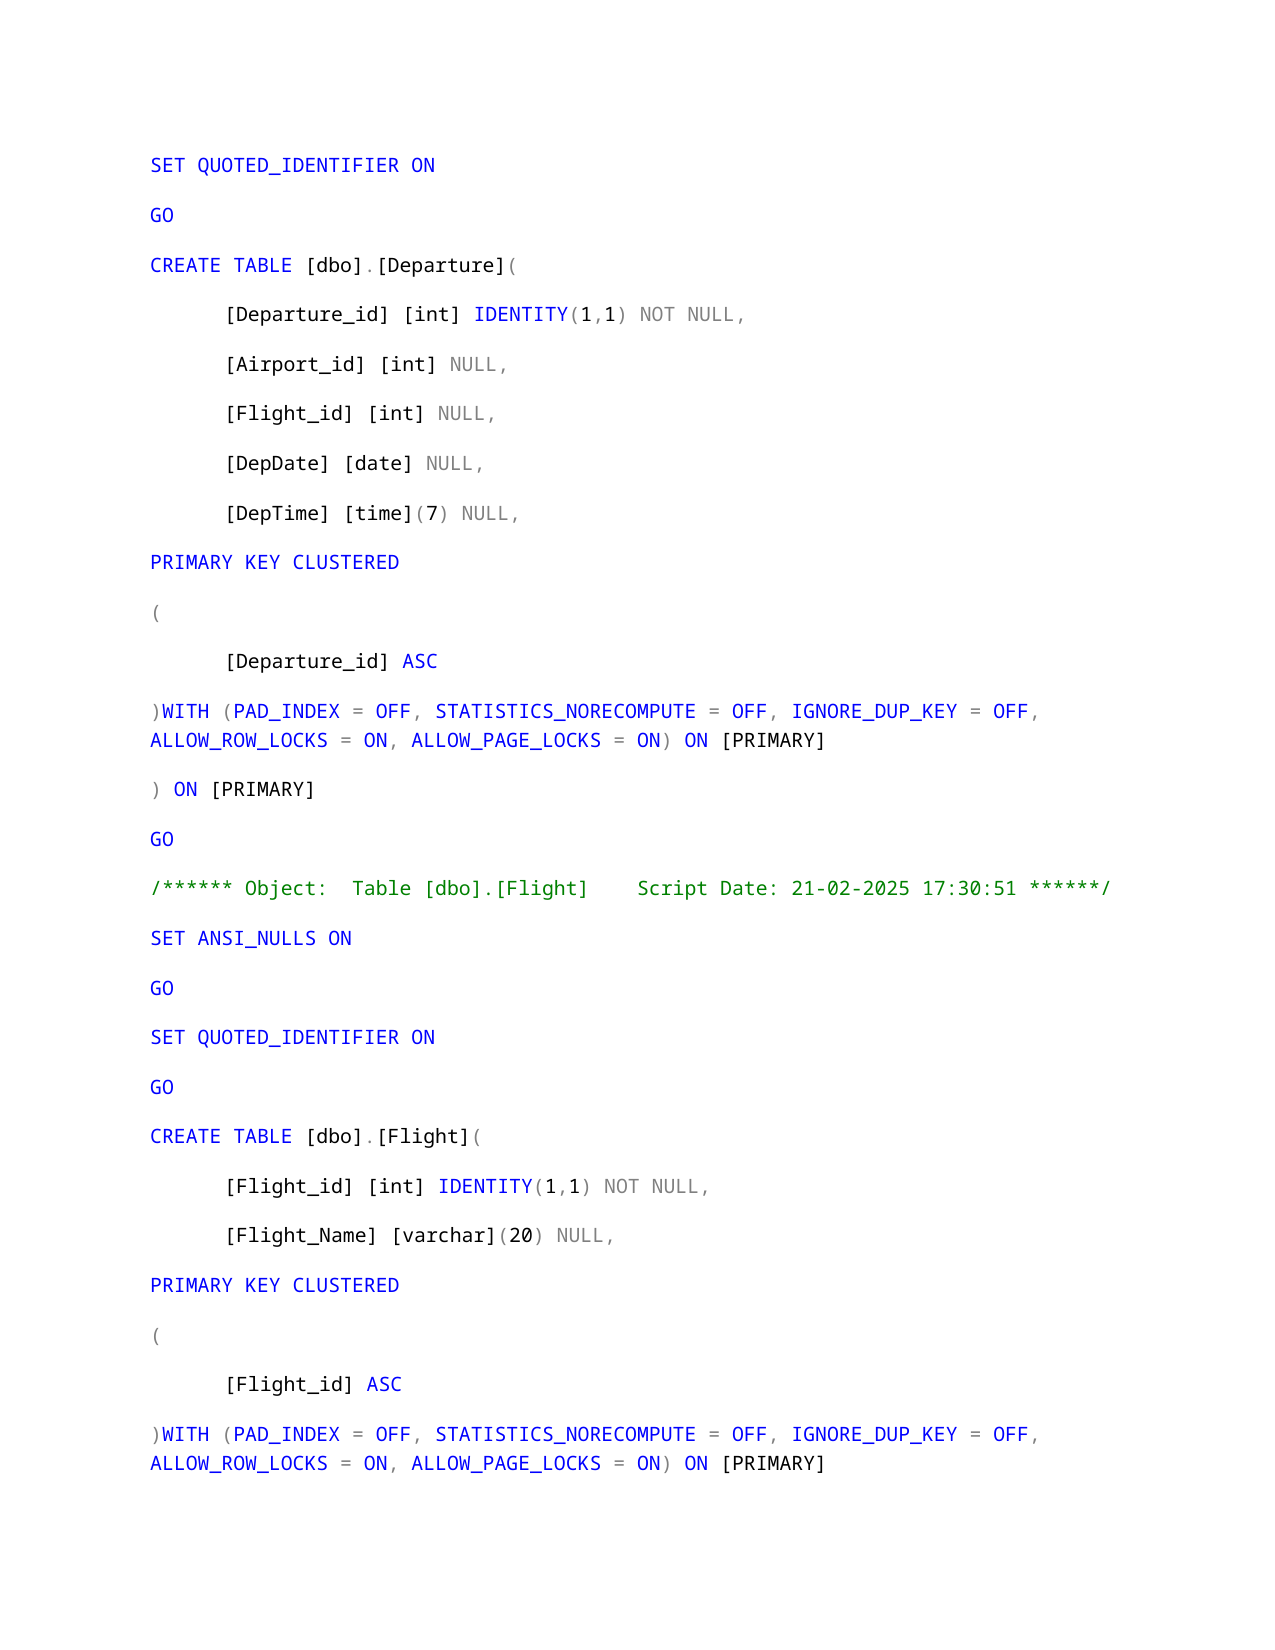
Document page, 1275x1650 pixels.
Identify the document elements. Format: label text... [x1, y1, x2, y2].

text GO [150, 1071, 1125, 1100]
text )WITH (PAD_INDEX = OFF, STATISTICS_NORECOMPUTE = OFF, IGNORE_DUP_KEY = OFF, ALLOW_ROW_LOCKS = ON, ALLOW_PAGE_LOCKS = ON) ON [PRIMARY] [150, 695, 1125, 753]
text [Flight_id] [int] NULL, [150, 398, 1125, 427]
text ) ON [PRIMARY] [150, 774, 1125, 802]
text [Airport_id] [int] NULL, [150, 348, 1125, 377]
text )WITH (PAD_INDEX = OFF, STATISTICS_NORECOMPUTE = OFF, IGNORE_DUP_KEY = OFF, ALLOW_ROW_LOCKS = ON, ALLOW_PAGE_LOCKS = ON) ON [PRIMARY] [150, 1418, 1125, 1476]
text CREATE TABLE [dbo].[Departure]( [150, 249, 1125, 278]
text [DepDate] [date] NULL, [150, 447, 1125, 476]
text GO [150, 823, 1125, 852]
text SET QUOTED_IDENTIFIER ON [150, 150, 1125, 179]
text [Flight_id] [int] IDENTITY(1,1) NOT NULL, [150, 1170, 1125, 1199]
text ( [150, 596, 1125, 625]
text [Flight_Name] [varchar](20) NULL, [150, 1220, 1125, 1249]
text [Departure_id] [int] IDENTITY(1,1) NOT NULL, [150, 299, 1125, 327]
text [Departure_id] ASC [150, 646, 1125, 674]
text PRIMARY KEY CLUSTERED [150, 1269, 1125, 1298]
text SET ANSI_NULLS ON [150, 922, 1125, 951]
text [DepTime] [time](7) NULL, [150, 497, 1125, 526]
text CREATE TABLE [dbo].[Flight]( [150, 1121, 1125, 1149]
text ( [150, 1319, 1125, 1348]
text GO [150, 199, 1125, 228]
text SET QUOTED_IDENTIFIER ON [150, 1022, 1125, 1050]
text GO [150, 972, 1125, 1001]
text PRIMARY KEY CLUSTERED [150, 547, 1125, 575]
text [Flight_id] ASC [150, 1369, 1125, 1397]
text /****** Object: Table [dbo].[Flight] Script Date: 21-02-2025 17:30:51 ******/ [150, 873, 1125, 902]
